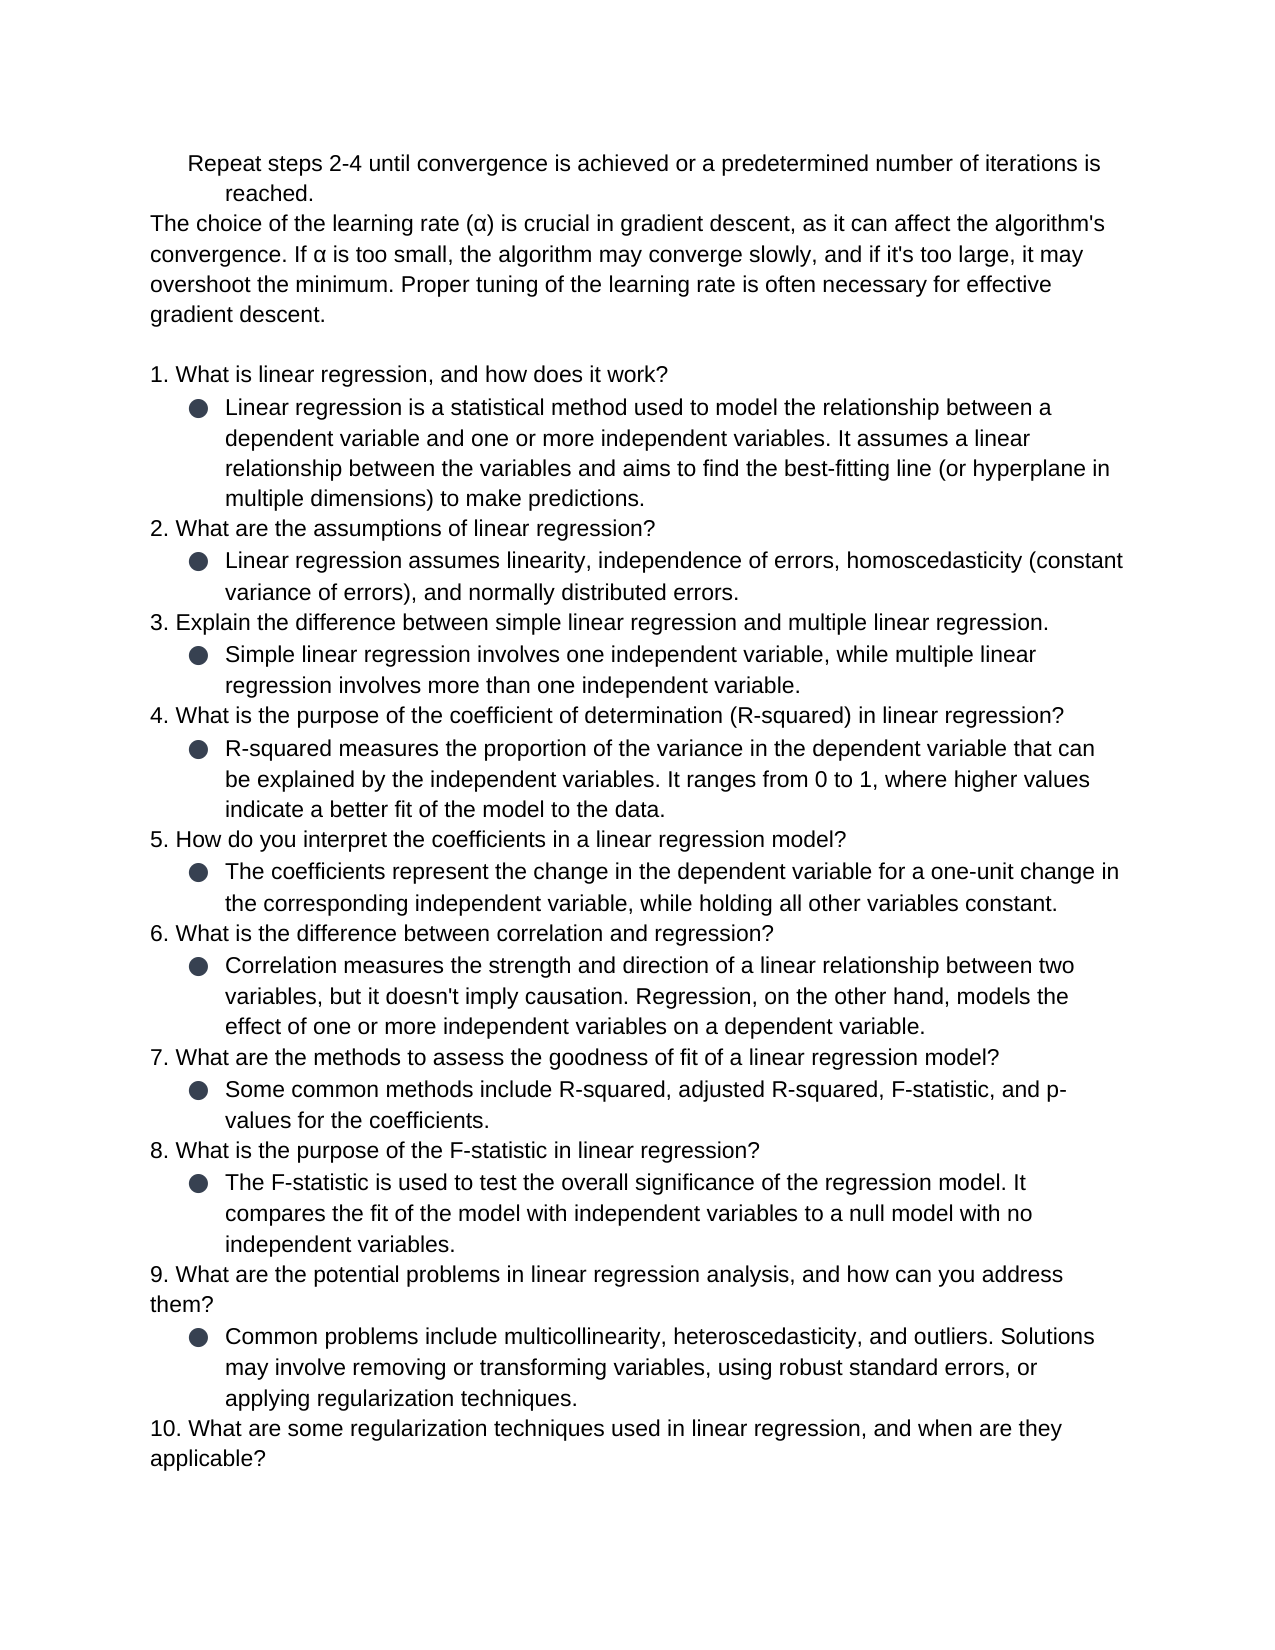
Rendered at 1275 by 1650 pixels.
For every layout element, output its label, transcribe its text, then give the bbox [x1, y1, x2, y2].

list Simple linear regression involves one independent variable, while multiple linear regression involves more than one independent variable. [187, 639, 1125, 699]
list The coefficients represent the change in the dependent variable for a one-unit change in the corresponding independent variable, while holding all other variables constant. [187, 856, 1125, 916]
list Linear regression is a statistical method used to model the relationship between a dependent variable and one or more independent variables. It assumes a linear relationship between the variables and aims to find the best-fitting line (or hyperplane in multiple dimensions) to make predictions. [187, 392, 1125, 512]
list Correlation measures the strength and direction of a linear relationship between two variables, but it doesn't imply causation. Regression, on the other hand, models the effect of one or more independent variables on a dependent variable. [187, 950, 1125, 1040]
text 8. What is the purpose of the F-statistic in linear regression? [150, 1137, 1125, 1163]
list Repeat steps 2-4 until convergence is achieved or a predetermined number of iterations is reached. [187, 150, 1125, 207]
text The choice of the learning rate (α) is crucial in gradient descent, as it can affect the algorithm's convergence. If α is too small, the algorithm may converge slowly, and if it's too large, it may overshoot the minimum. Proper tuning of the learning rate is often necessary for effective gradient descent. [150, 210, 1125, 327]
text 5. How do you interpret the coefficients in a linear regression model? [150, 826, 1125, 853]
text 6. What is the difference between correlation and regression? [150, 920, 1125, 946]
list R-squared measures the proportion of the variance in the dependent variable that can be explained by the independent variables. It ranges from 0 to 1, where higher values indicate a better fit of the model to the data. [187, 733, 1125, 822]
list The F-statistic is used to test the overall significance of the regression model. It compares the fit of the model with independent variables to a null model with no independent variables. [187, 1167, 1125, 1257]
list Linear regression assumes linearity, independence of errors, homoscedasticity (constant variance of errors), and normally distributed errors. [187, 546, 1125, 605]
text 2. What are the assumptions of linear regression? [150, 515, 1125, 542]
text 3. Explain the difference between simple linear regression and multiple linear regression. [150, 609, 1125, 635]
text 9. What are the potential problems in linear regression analysis, and how can you address them? [150, 1261, 1125, 1317]
text 1. What is linear regression, and how does it work? [150, 361, 1125, 388]
list Common problems include multicollinearity, heteroscedasticity, and outliers. Solutions may involve removing or transforming variables, using robust standard errors, or applying regularization techniques. [187, 1321, 1125, 1411]
list Some common methods include R-squared, adjusted R-squared, F-statistic, and p-values for the coefficients. [187, 1074, 1125, 1133]
text 7. What are the methods to assess the goodness of fit of a linear regression model? [150, 1043, 1125, 1070]
text 10. What are some regularization techniques used in linear regression, and when are they applicable? [150, 1415, 1125, 1471]
text 4. What is the purpose of the coefficient of determination (R-squared) in linear regression? [150, 702, 1125, 729]
